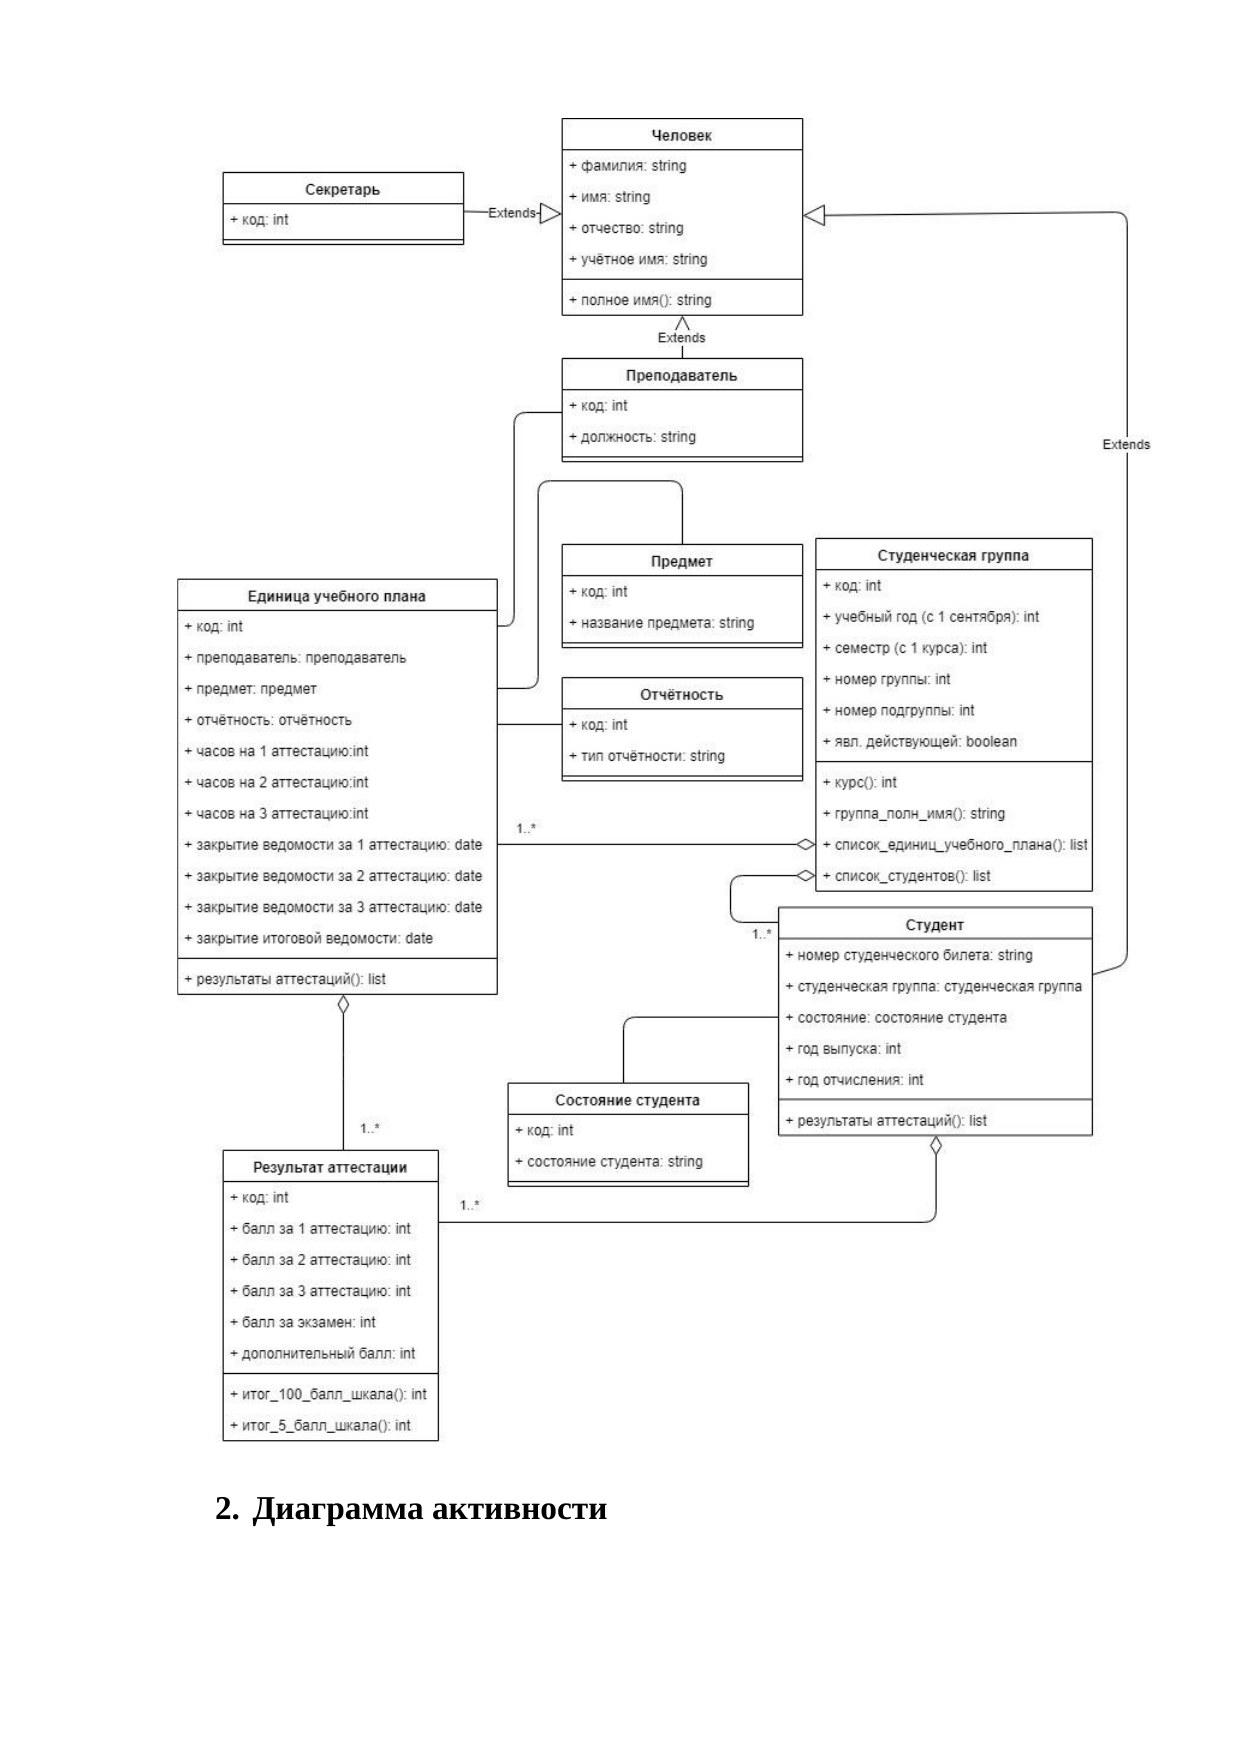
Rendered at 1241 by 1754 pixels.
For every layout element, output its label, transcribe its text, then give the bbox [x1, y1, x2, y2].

picture [177, 118, 1152, 1445]
list Диаграмма активности [215, 1488, 1152, 1526]
